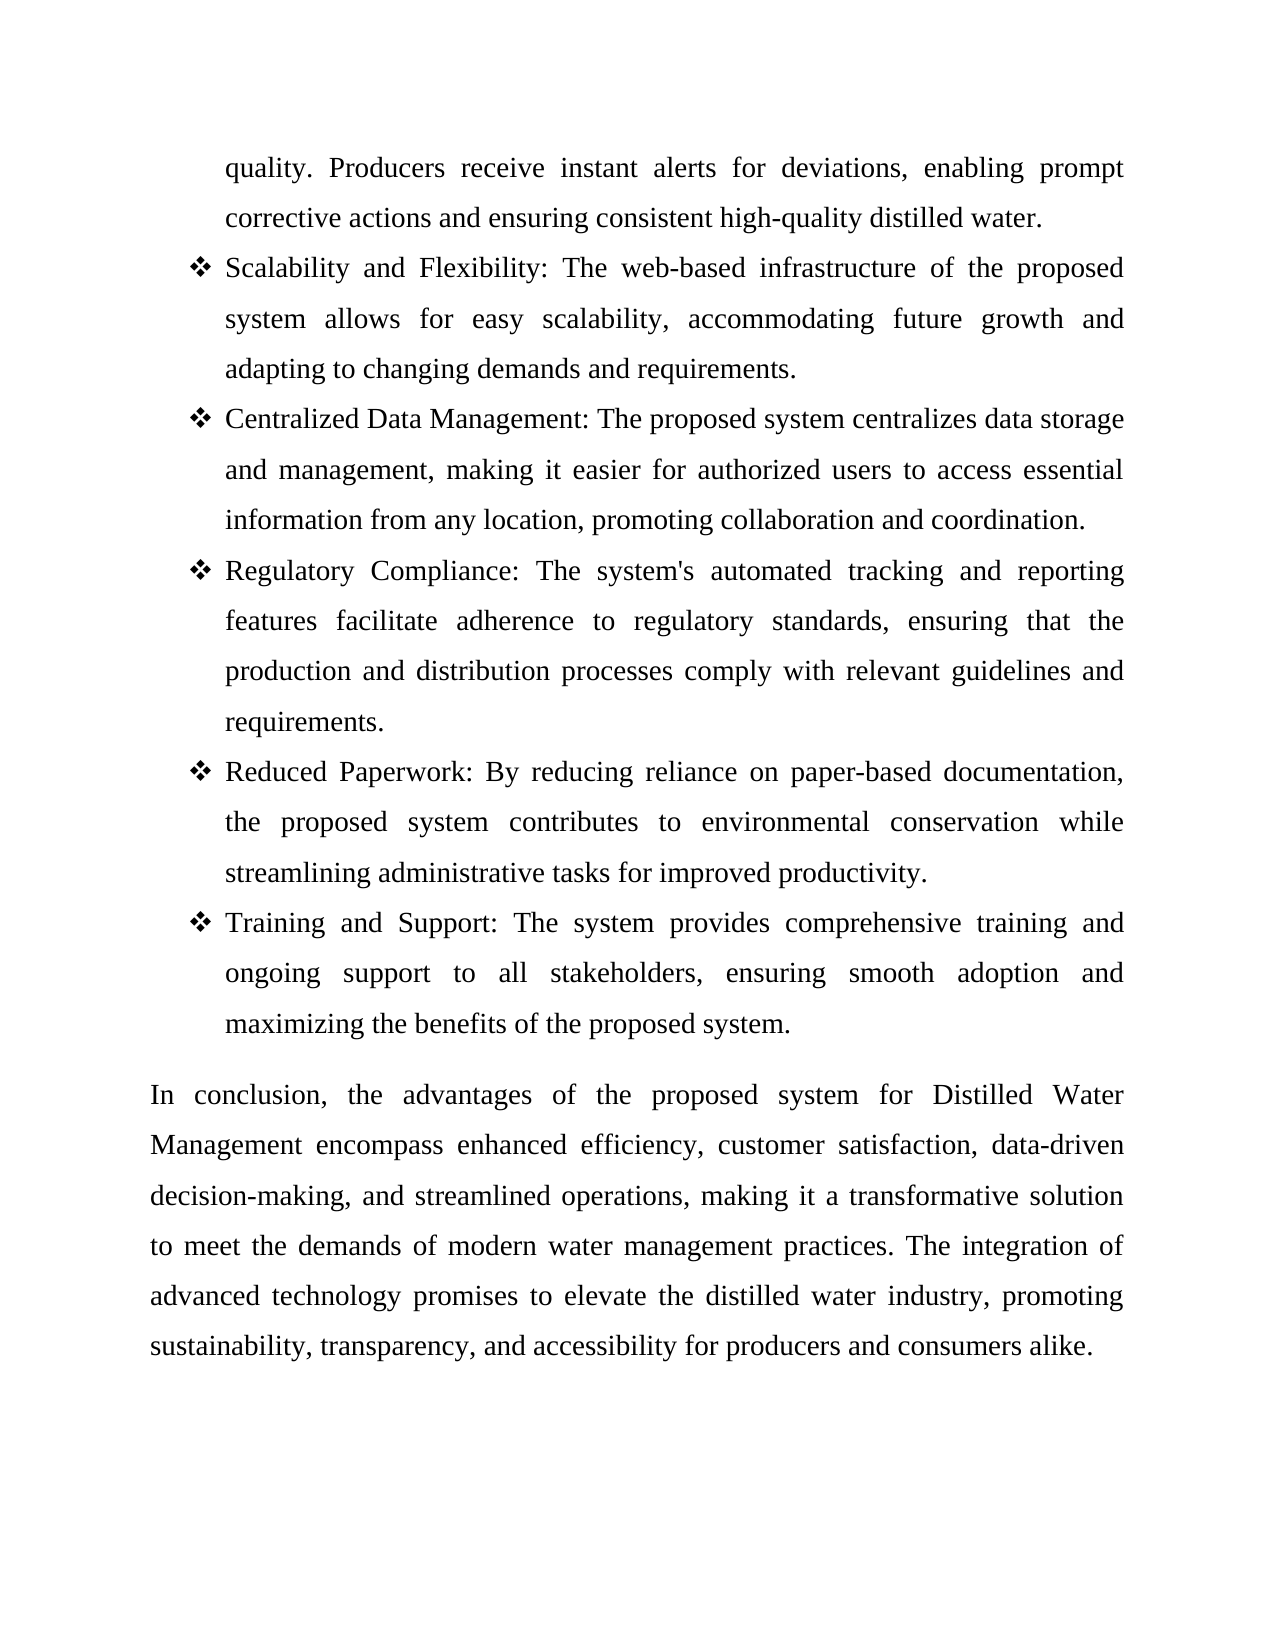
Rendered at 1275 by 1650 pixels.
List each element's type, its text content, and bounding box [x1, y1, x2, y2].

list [187, 150, 1125, 234]
list Training and Support: The system provides comprehensive training and ongoing support to all stakeholders, ensuring smooth adoption and maximizing the benefits of the proposed system. [187, 905, 1125, 1039]
list Scalability and Flexibility: The web-based infrastructure of the proposed system allows for easy scalability, accommodating future growth and adapting to changing demands and requirements. [187, 251, 1125, 385]
list Regulatory Compliance: The system's automated tracking and reporting features facilitate adherence to regulatory standards, ensuring that the production and distribution processes comply with relevant guidelines and requirements. [187, 553, 1125, 737]
list Reduced Paperwork: By reducing reliance on paper-based documentation, the proposed system contributes to environmental conservation while streamlining administrative tasks for improved productivity. [187, 754, 1125, 888]
list Centralized Data Management: The proposed system centralizes data storage and management, making it easier for authorized users to access essential information from any location, promoting collaboration and coordination. [187, 402, 1125, 536]
text In conclusion, the advantages of the proposed system for Distilled Water Management encompass enhanced efficiency, customer satisfaction, data-driven decision-making, and streamlined operations, making it a transformative solution to meet the demands of modern water management practices. The integration of advanced technology promises to elevate the distilled water industry, promoting sustainability, transparency, and accessibility for producers and consumers alike. [150, 1077, 1125, 1362]
